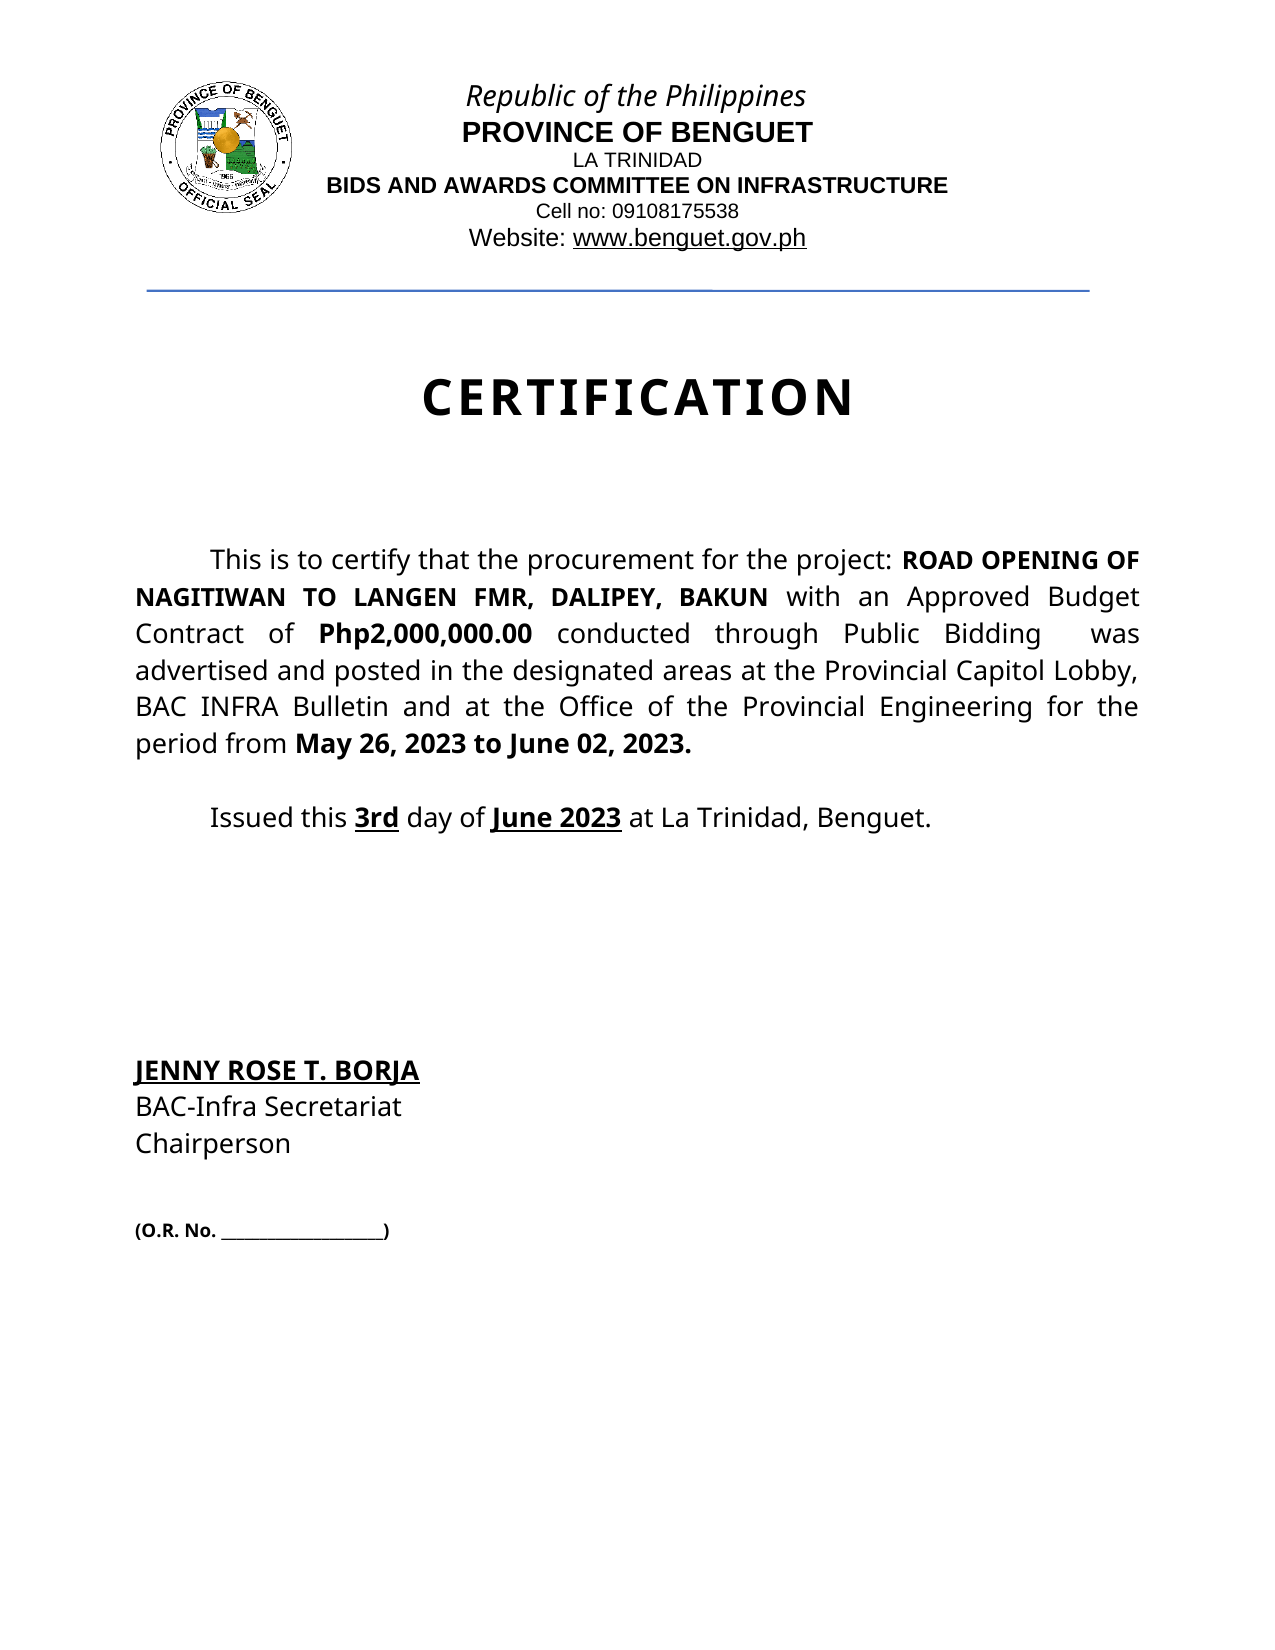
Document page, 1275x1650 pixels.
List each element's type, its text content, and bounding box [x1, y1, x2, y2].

text (O.R. No. _____________________) [135, 1218, 1140, 1243]
text Issued this 3rd day of June 2023 at La Trinidad, Benguet. [135, 798, 1140, 835]
picture [156, 77, 296, 217]
text JENNY ROSE T. BORJA [135, 1051, 1140, 1088]
subtitle CERTIFICATION [135, 362, 1140, 430]
text BAC-Infra Secretariat [135, 1088, 1140, 1125]
text This is to certify that the procurement for the project: ROAD OPENING OF NAGITIWAN TO LANGEN FMR, DALIPEY, BAKUN with an Approved Budget Contract of Php2,000,000.00 conducted through Public Bidding was advertised and posted in the designated areas at the Provincial Capitol Lobby, BAC INFRA Bulletin and at the Office of the Provincial Engineering for the period from May 26, 2023 to June 02, 2023. [135, 540, 1140, 762]
text Chairperson [135, 1125, 1140, 1162]
